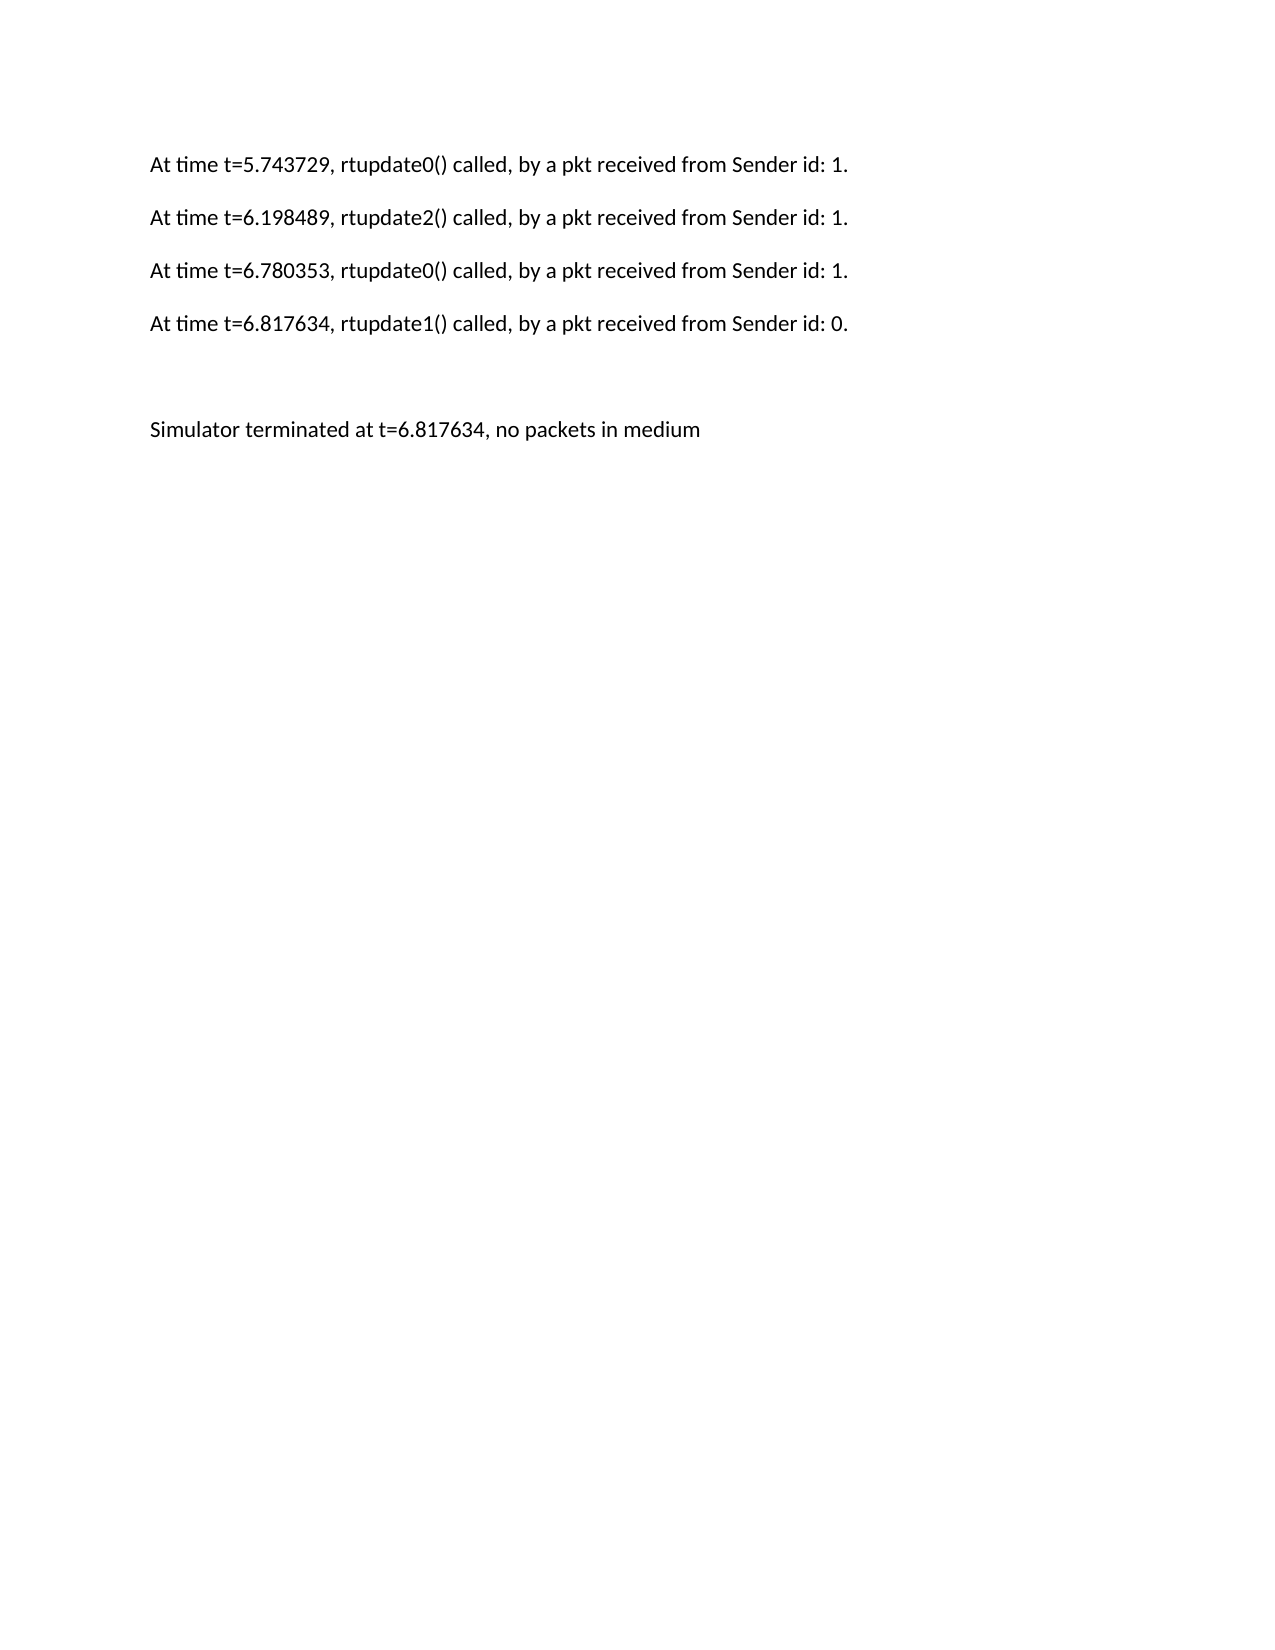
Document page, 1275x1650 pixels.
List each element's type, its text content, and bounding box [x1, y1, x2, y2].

text At time t=6.817634, rtupdate1() called, by a pkt received from Sender id: 0. [150, 309, 1125, 337]
text At time t=5.743729, rtupdate0() called, by a pkt received from Sender id: 1. [150, 150, 1125, 178]
text Simulator terminated at t=6.817634, no packets in medium [150, 415, 1125, 443]
text At time t=6.780353, rtupdate0() called, by a pkt received from Sender id: 1. [150, 256, 1125, 284]
text At time t=6.198489, rtupdate2() called, by a pkt received from Sender id: 1. [150, 203, 1125, 231]
